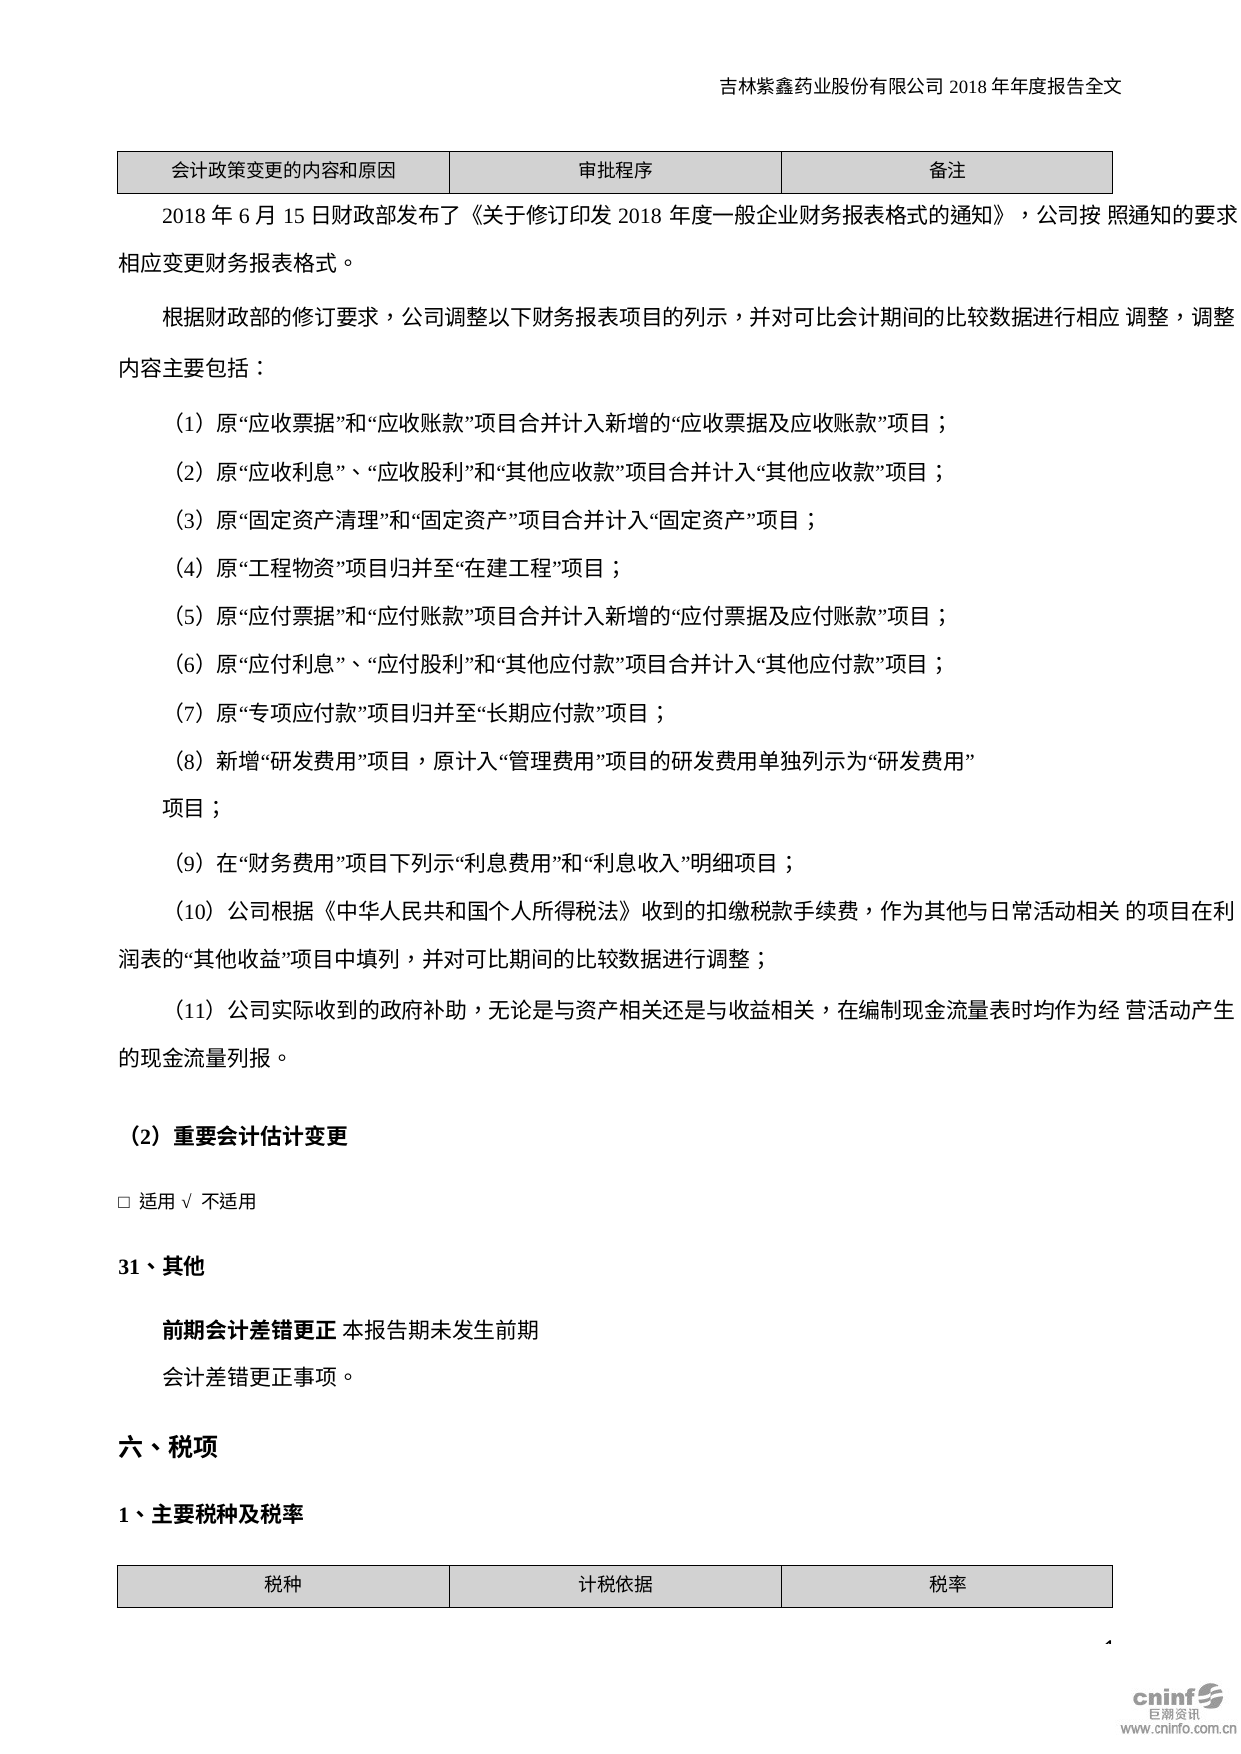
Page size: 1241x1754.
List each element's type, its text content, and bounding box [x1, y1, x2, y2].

subtitle 1、主要税种及税率 [118, 1499, 1240, 1528]
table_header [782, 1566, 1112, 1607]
picture [1115, 1680, 1240, 1737]
text （11）公司实际收到的政府补助，无论是与资产相关还是与收益相关，在编制现金流量表时均作为经 营活动产生的现金流量列报。 [118, 995, 1240, 1072]
subtitle 31、其他 [118, 1251, 1240, 1281]
text 2018 年 6 月 15 日财政部发布了《关于修订印发 2018 年度一般企业财务报表格式的通知》，公司按 照通知的要求相应变更财务报表格式。 [118, 200, 1240, 278]
text （10）公司根据《中华人民共和国个人所得税法》收到的扣缴税款手续费，作为其他与日常活动相关 的项目在利润表的“其他收益”项目中填列，并对可比期间的比较数据进行调整； [118, 896, 1240, 973]
subtitle 六、税项 [118, 1429, 1240, 1464]
text 根据财政部的修订要求，公司调整以下财务报表项目的列示，并对可比会计期间的比较数据进行相应 调整，调整内容主要包括： [118, 302, 1240, 383]
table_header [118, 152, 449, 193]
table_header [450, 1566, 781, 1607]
text （1）原“应收票据”和“应收账款”项目合并计入新增的“应收票据及应收账款”项目； [162, 408, 1240, 438]
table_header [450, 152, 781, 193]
text （2）原“应收利息”、“应收股利”和“其他应收款”项目合并计入“其他应收款”项目； [162, 456, 1240, 486]
text （6）原“应付利息”、“应付股利”和“其他应付款”项目合并计入“其他应付款”项目； [162, 649, 1240, 679]
text 前期会计差错更正 本报告期未发生前期会计差错更正事项。 [162, 1316, 558, 1392]
text （7）原“专项应付款”项目归并至“长期应付款”项目； [162, 698, 1240, 727]
text □ 适用 √ 不适用 [118, 1189, 1240, 1214]
text （3）原“固定资产清理”和“固定资产”项目合并计入“固定资产”项目； [162, 505, 1240, 534]
text （4）原“工程物资”项目归并至“在建工程”项目； [162, 553, 1240, 583]
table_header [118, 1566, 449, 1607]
text （9）在“财务费用”项目下列示“利息费用”和“利息收入”明细项目； [162, 848, 1240, 878]
subtitle （2）重要会计估计变更 [118, 1121, 1240, 1151]
text （5）原“应付票据”和“应付账款”项目合并计入新增的“应付票据及应付账款”项目； [162, 601, 1240, 631]
text （8）新增“研发费用”项目，原计入“管理费用”项目的研发费用单独列示为“研发费用” 项目； [162, 746, 977, 823]
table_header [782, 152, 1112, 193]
